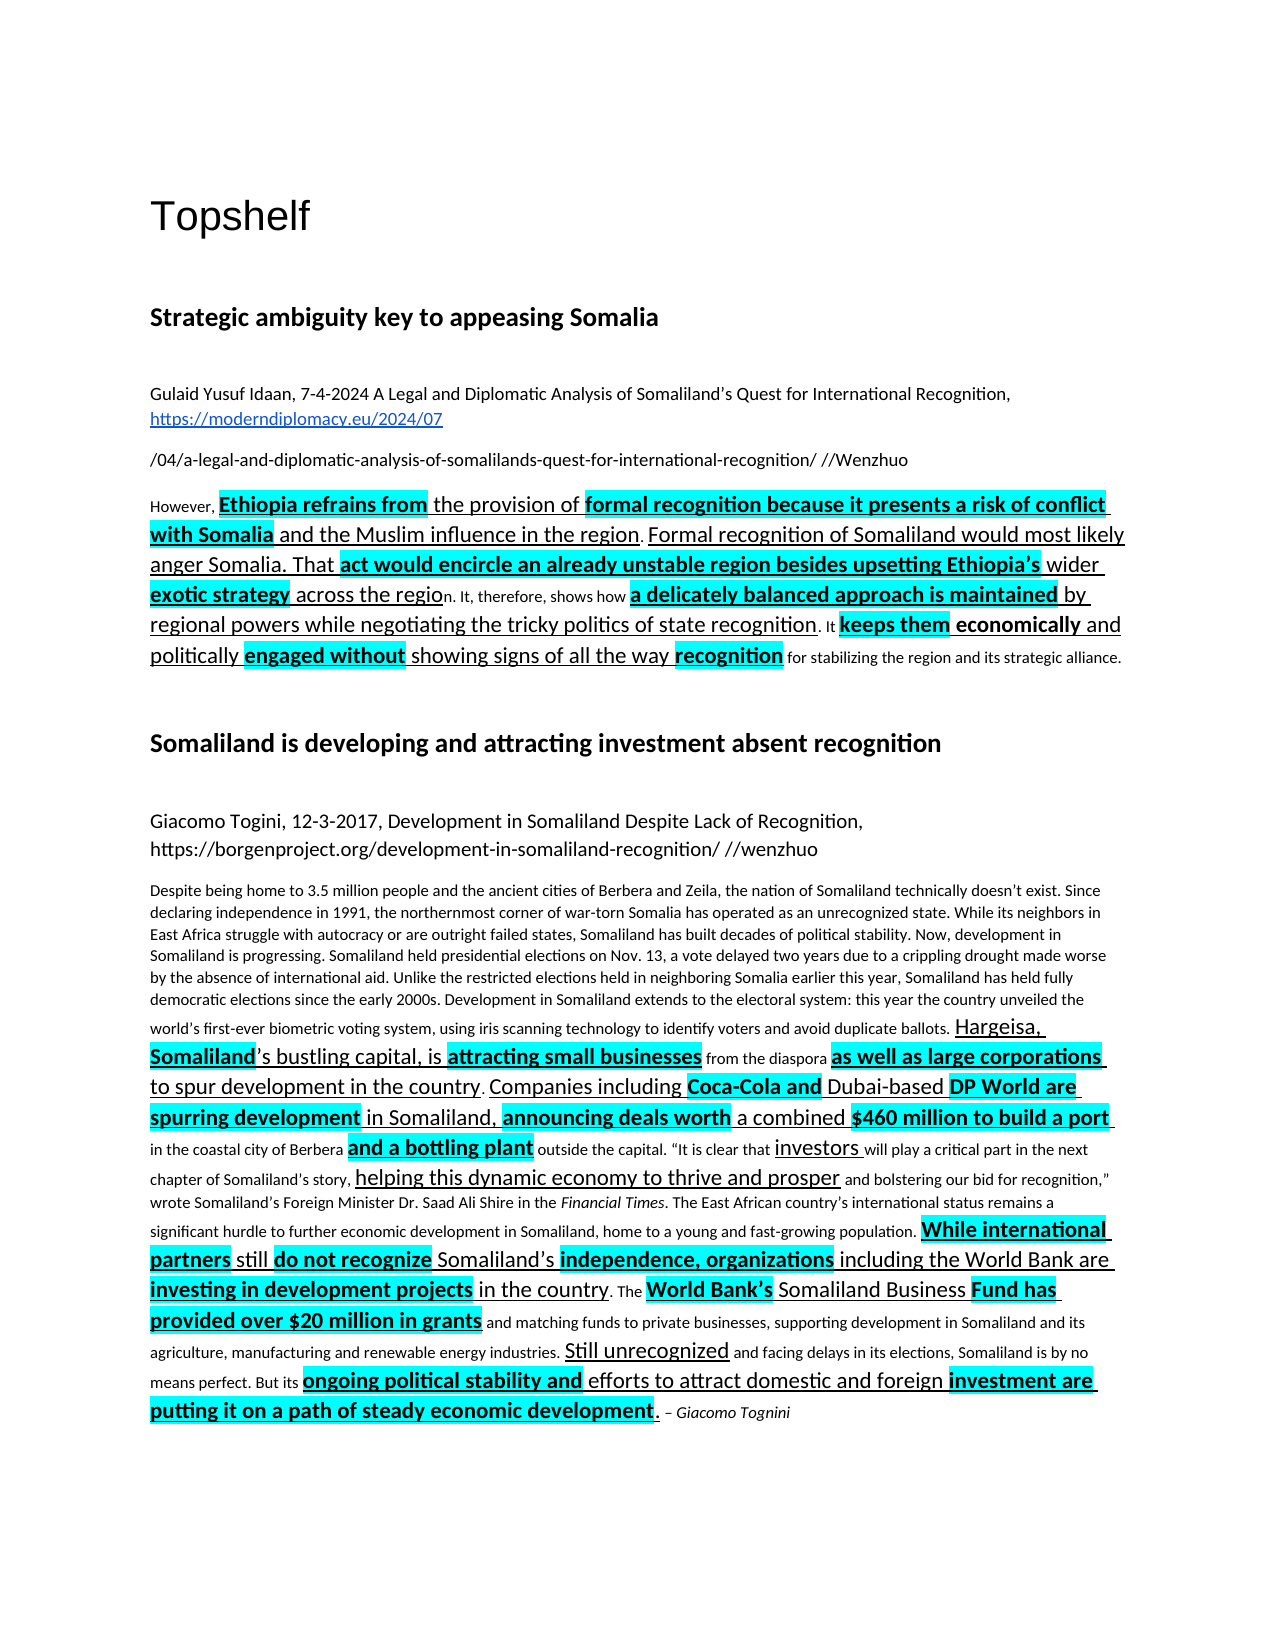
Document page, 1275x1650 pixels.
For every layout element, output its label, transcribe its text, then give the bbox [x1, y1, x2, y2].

text However, Ethiopia refrains from the provision of formal recognition because it presents a risk of conflict with Somalia and the Muslim influence in the region. Formal recognition of Somaliland would most likely anger Somalia. That act would encircle an already unstable region besides upsetting Ethiopia’s wider exotic strategy across the region. It, therefore, shows how a delicately balanced approach is maintained by regional powers while negotiating the tricky politics of state recognition. It keeps them economically and politically engaged without showing signs of all the way recognition for stabilizing the region and its strategic alliance. [150, 490, 1125, 669]
subtitle Topshelf [150, 192, 1125, 239]
text Giacomo Togini, 12-3-2017, Development in Somaliland Despite Lack of Recognition, https://borgenproject.org/development-in-somaliland-recognition/ //wenzhuo [150, 809, 1125, 861]
text /04/a-legal-and-diplomatic-analysis-of-somalilands-quest-for-international-recognition/ //Wenzhuo [150, 448, 1125, 471]
subtitle Somaliland is developing and attracting investment absent recognition [150, 726, 1125, 759]
text Despite being home to 3.5 million people and the ancient cities of Berbera and Zeila, the nation of Somaliland technically doesn’t exist. Since declaring independence in 1991, the northernmost corner of war-torn Somalia has operated as an unrecognized state. While its neighbors in East Africa struggle with autocracy or are outright failed states, Somaliland has built decades of political stability. Now, development in Somaliland is progressing. Somaliland held presidential elections on Nov. 13, a vote delayed two years due to a crippling drought made worse by the absence of international aid. Unlike the restricted elections held in neighboring Somalia earlier this year, Somaliland has held fully democratic elections since the early 2000s. Development in Somaliland extends to the electoral system: this year the country unveiled the world’s first-ever biometric voting system, using iris scanning technology to identify voters and avoid duplicate ballots. Hargeisa, Somaliland’s bustling capital, is attracting small businesses from the diaspora as well as large corporations to spur development in the country. Companies including Coca-Cola and Dubai-based DP World are spurring development in Somaliland, announcing deals worth a combined $460 million to build a port in the coastal city of Berbera and a bottling plant outside the capital. “It is clear that investors will play a critical part in the next chapter of Somaliland’s story, helping this dynamic economy to thrive and prosper and bolstering our bid for recognition,” wrote Somaliland’s Foreign Minister Dr. Saad Ali Shire in the Financial Times. The East African country’s international status remains a significant hurdle to further economic development in Somaliland, home to a young and fast-growing population. While international partners still do not recognize Somaliland’s independence, organizations including the World Bank are investing in development projects in the country. The World Bank’s Somaliland Business Fund has provided over $20 million in grants and matching funds to private businesses, supporting development in Somaliland and its agriculture, manufacturing and renewable energy industries. Still unrecognized and facing delays in its elections, Somaliland is by no means perfect. But its ongoing political stability and efforts to attract domestic and foreign investment are putting it on a path of steady economic development. – Giacomo Tognini [150, 880, 1125, 1424]
text Gulaid Yusuf Idaan, 7-4-2024 A Legal and Diplomatic Analysis of Somaliland’s Quest for International Recognition, https://moderndiplomacy.eu/2024/07 [150, 382, 1125, 430]
subtitle Strategic ambiguity key to appeasing Somalia [150, 300, 1125, 333]
